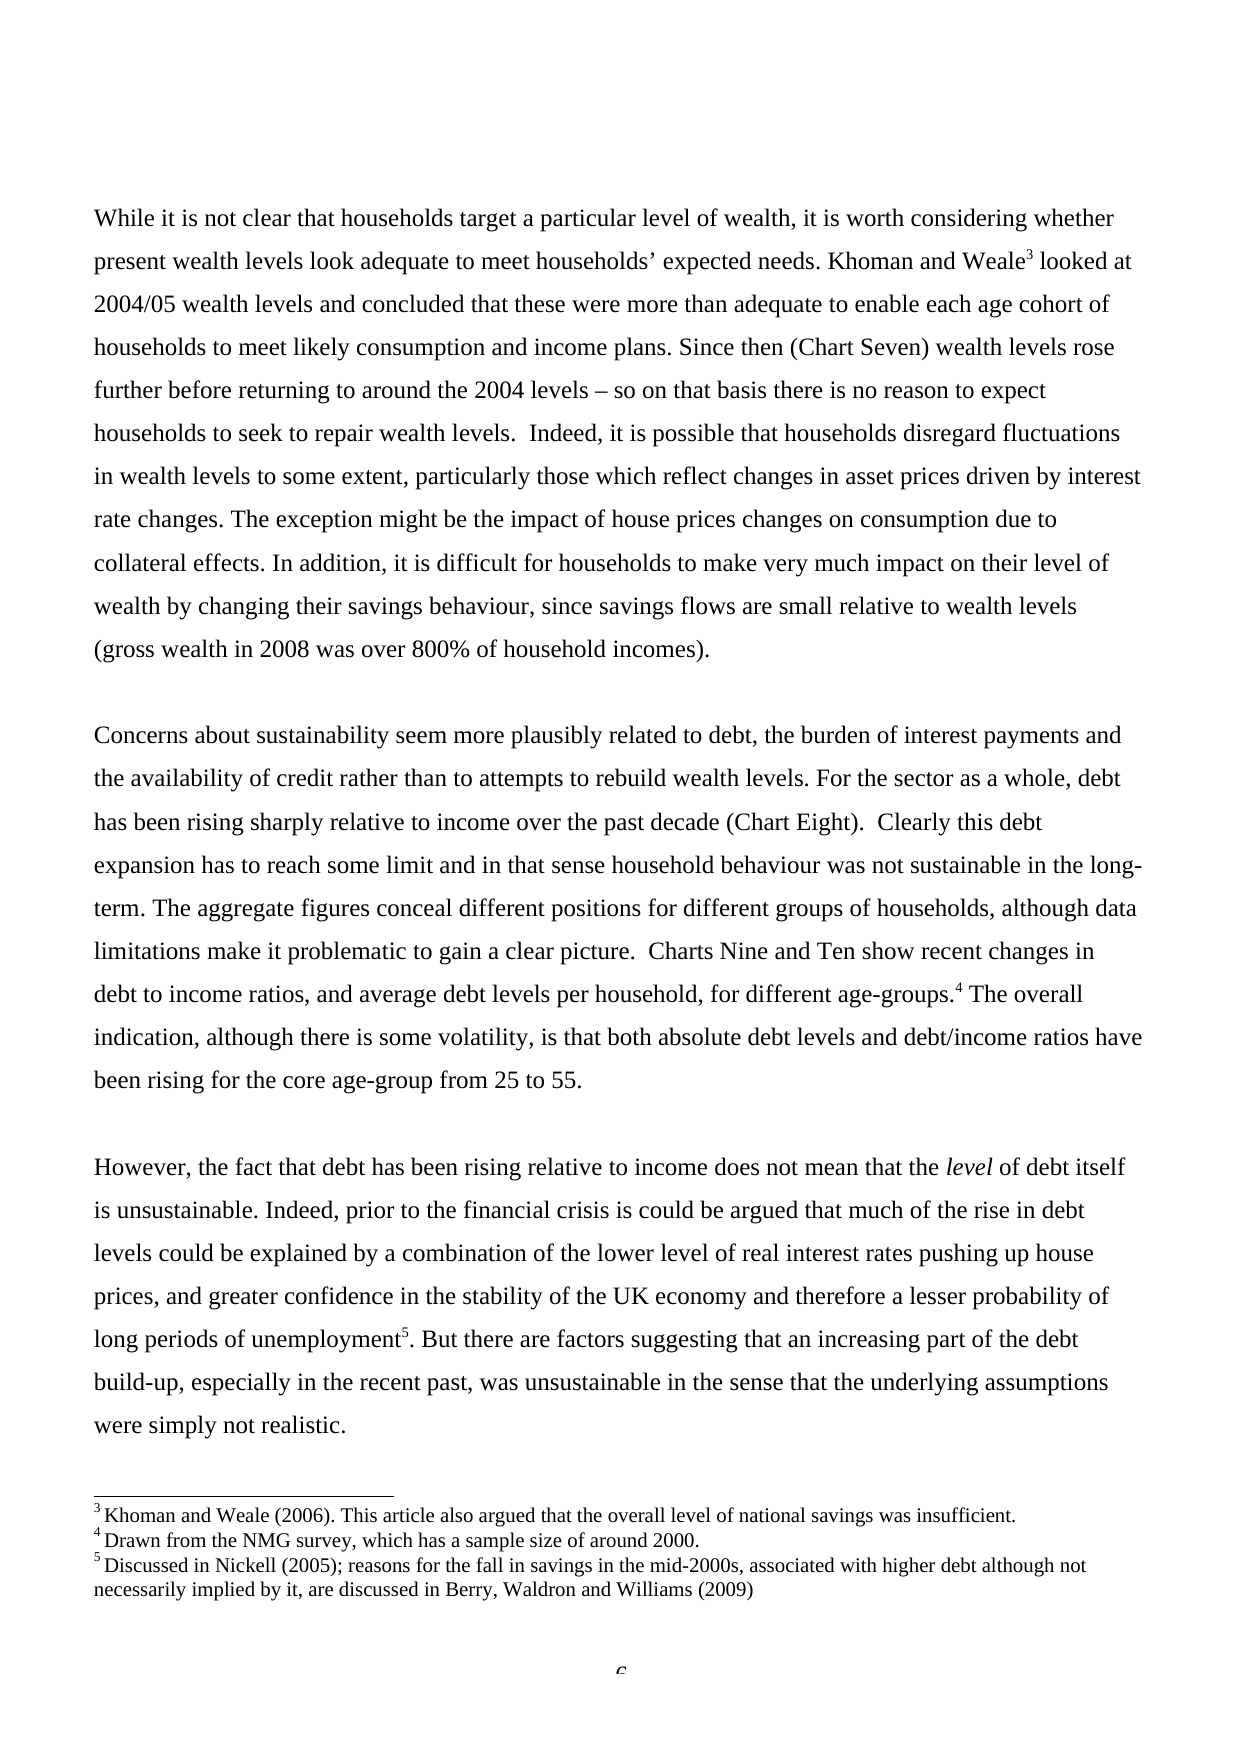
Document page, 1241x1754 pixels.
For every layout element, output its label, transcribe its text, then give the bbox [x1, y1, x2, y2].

text However, the fact that debt has been rising relative to income does not mean that the level of debt itself is unsustainable. Indeed, prior to the financial crisis is could be argued that much of the rise in debt levels could be explained by a combination of the lower level of real interest rates pushing up house prices, and greater confidence in the stability of the UK economy and therefore a lesser probability of long periods of unemployment5. But there are factors suggesting that an increasing part of the debt build-up, especially in the recent past, was unsustainable in the sense that the underlying assumptions were simply not realistic. [94, 1152, 1126, 1439]
text 4 Drawn from the NMG survey, which has a sample size of around 2000. [94, 1528, 1155, 1552]
text 5 Discussed in Nickell (2005); reasons for the fall in savings in the mid-2000s, associated with higher debt although not necessarily implied by it, are discussed in Berry, Waldron and Williams (2009) [94, 1553, 1155, 1601]
text While it is not clear that households target a particular level of wealth, it is worth considering whether present wealth levels look adequate to meet households’ expected needs. Khoman and Weale3 looked at 2004/05 wealth levels and concluded that these were more than adequate to enable each age cohort of households to meet likely consumption and income plans. Since then (Chart Seven) wealth levels rose further before returning to around the 2004 levels – so on that basis there is no reason to expect households to seek to repair wealth levels. Indeed, it is possible that households disregard fluctuations in wealth levels to some extent, particularly those which reflect changes in asset prices driven by interest rate changes. The exception might be the impact of house prices changes on consumption due to collateral effects. In addition, it is difficult for households to make very much impact on their level of wealth by changing their savings behaviour, since savings flows are small relative to wealth levels (gross wealth in 2008 was over 800% of household incomes). [94, 203, 1142, 663]
text 3 Khoman and Weale (2006). This article also argued that the overall level of national savings was insufficient. [94, 1497, 1155, 1528]
text Concerns about sustainability seem more plausibly related to debt, the burden of interest payments and the availability of credit rather than to attempts to rebuild wealth levels. For the sector as a whole, debt has been rising sharply relative to income over the past decade (Chart Eight). Clearly this debt expansion has to reach some limit and in that sense household behaviour was not sustainable in the long- term. The aggregate figures conceal different positions for different groups of households, although data limitations make it problematic to gain a clear picture. Charts Nine and Ten show recent changes in debt to income ratios, and average debt levels per household, for different age-groups.4 The overall indication, although there is some volatility, is that both absolute debt levels and debt/income ratios have been rising for the core age-group from 25 to 55. [94, 720, 1144, 1094]
